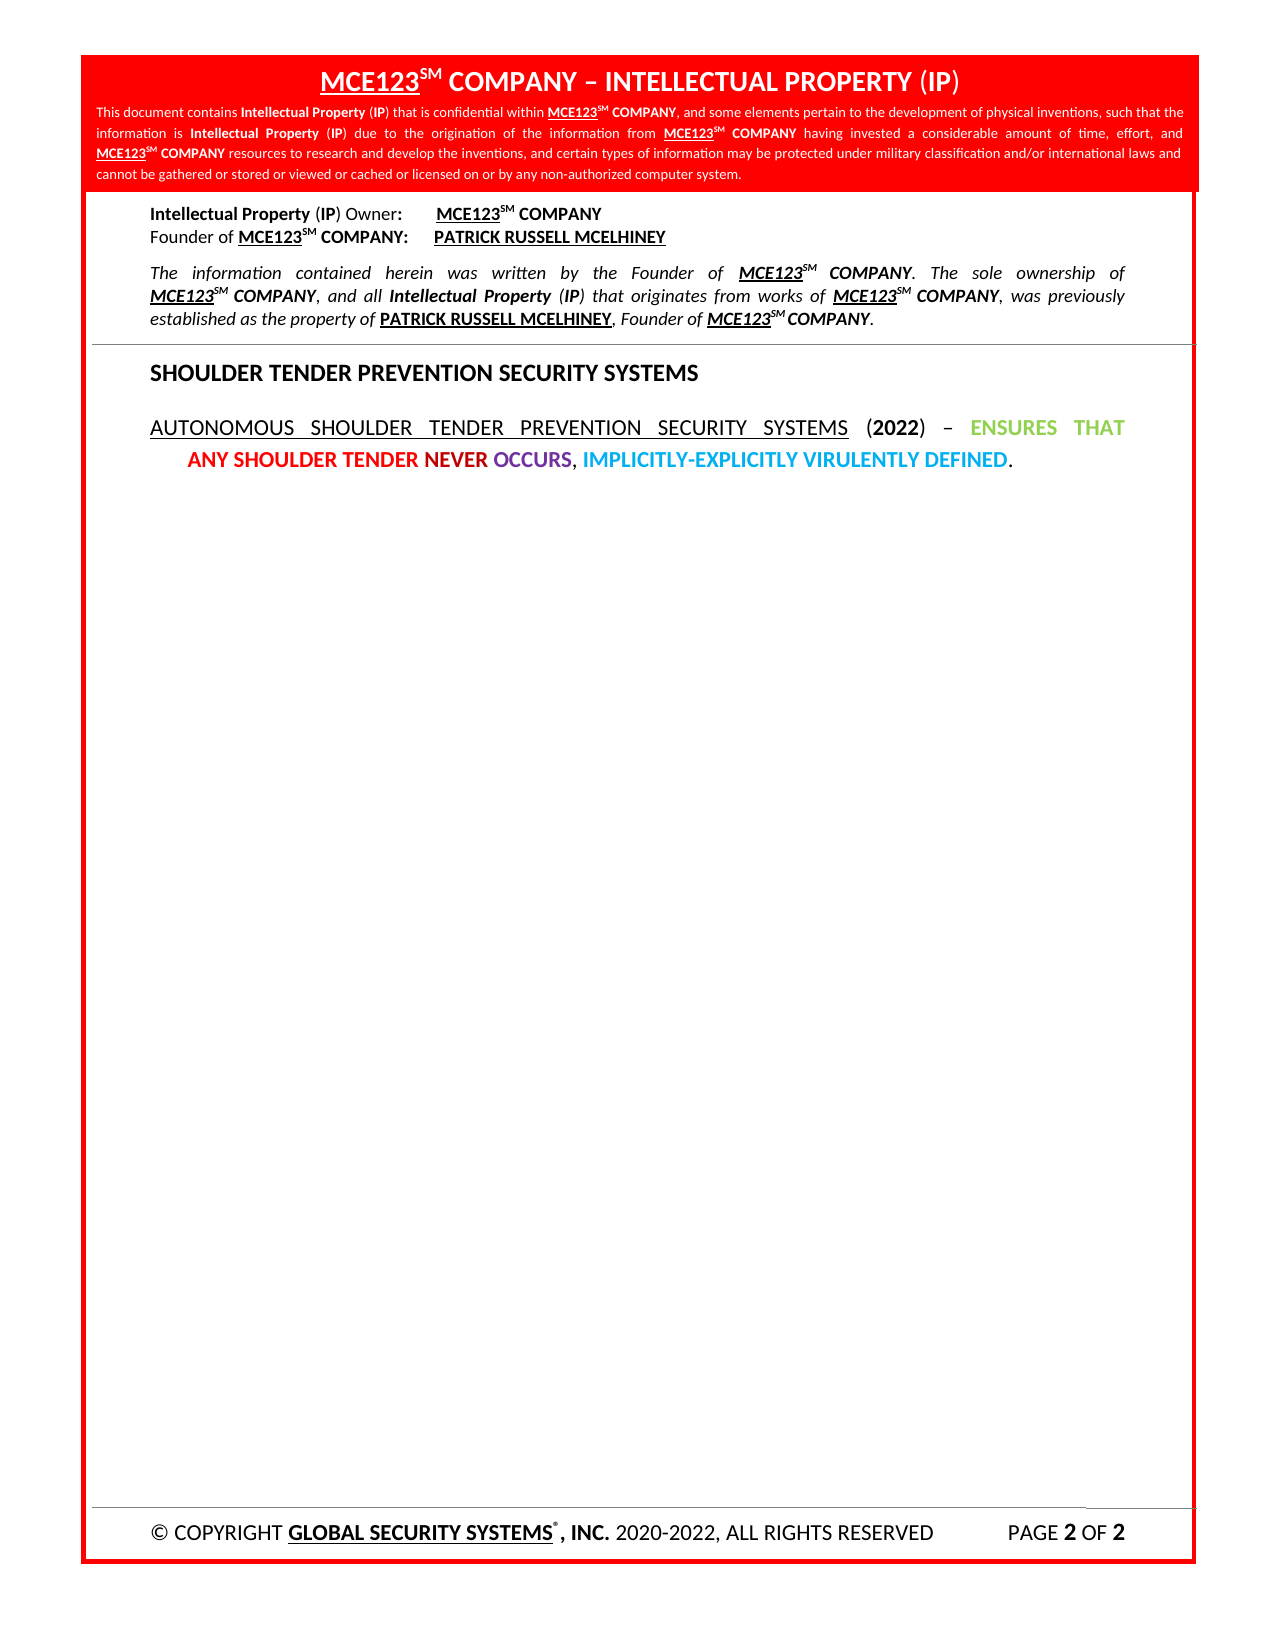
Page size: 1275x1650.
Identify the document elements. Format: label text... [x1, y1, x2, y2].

text SHOULDER TENDER PREVENTION SECURITY SYSTEMS [150, 358, 1125, 388]
text AUTONOMOUS SHOULDER TENDER PREVENTION SECURITY SYSTEMS (2022) – ENSURES THAT ANY SHOULDER TENDER NEVER OCCURS, IMPLICITLY-EXPLICITLY VIRULENTLY DEFINED. [150, 413, 1125, 474]
